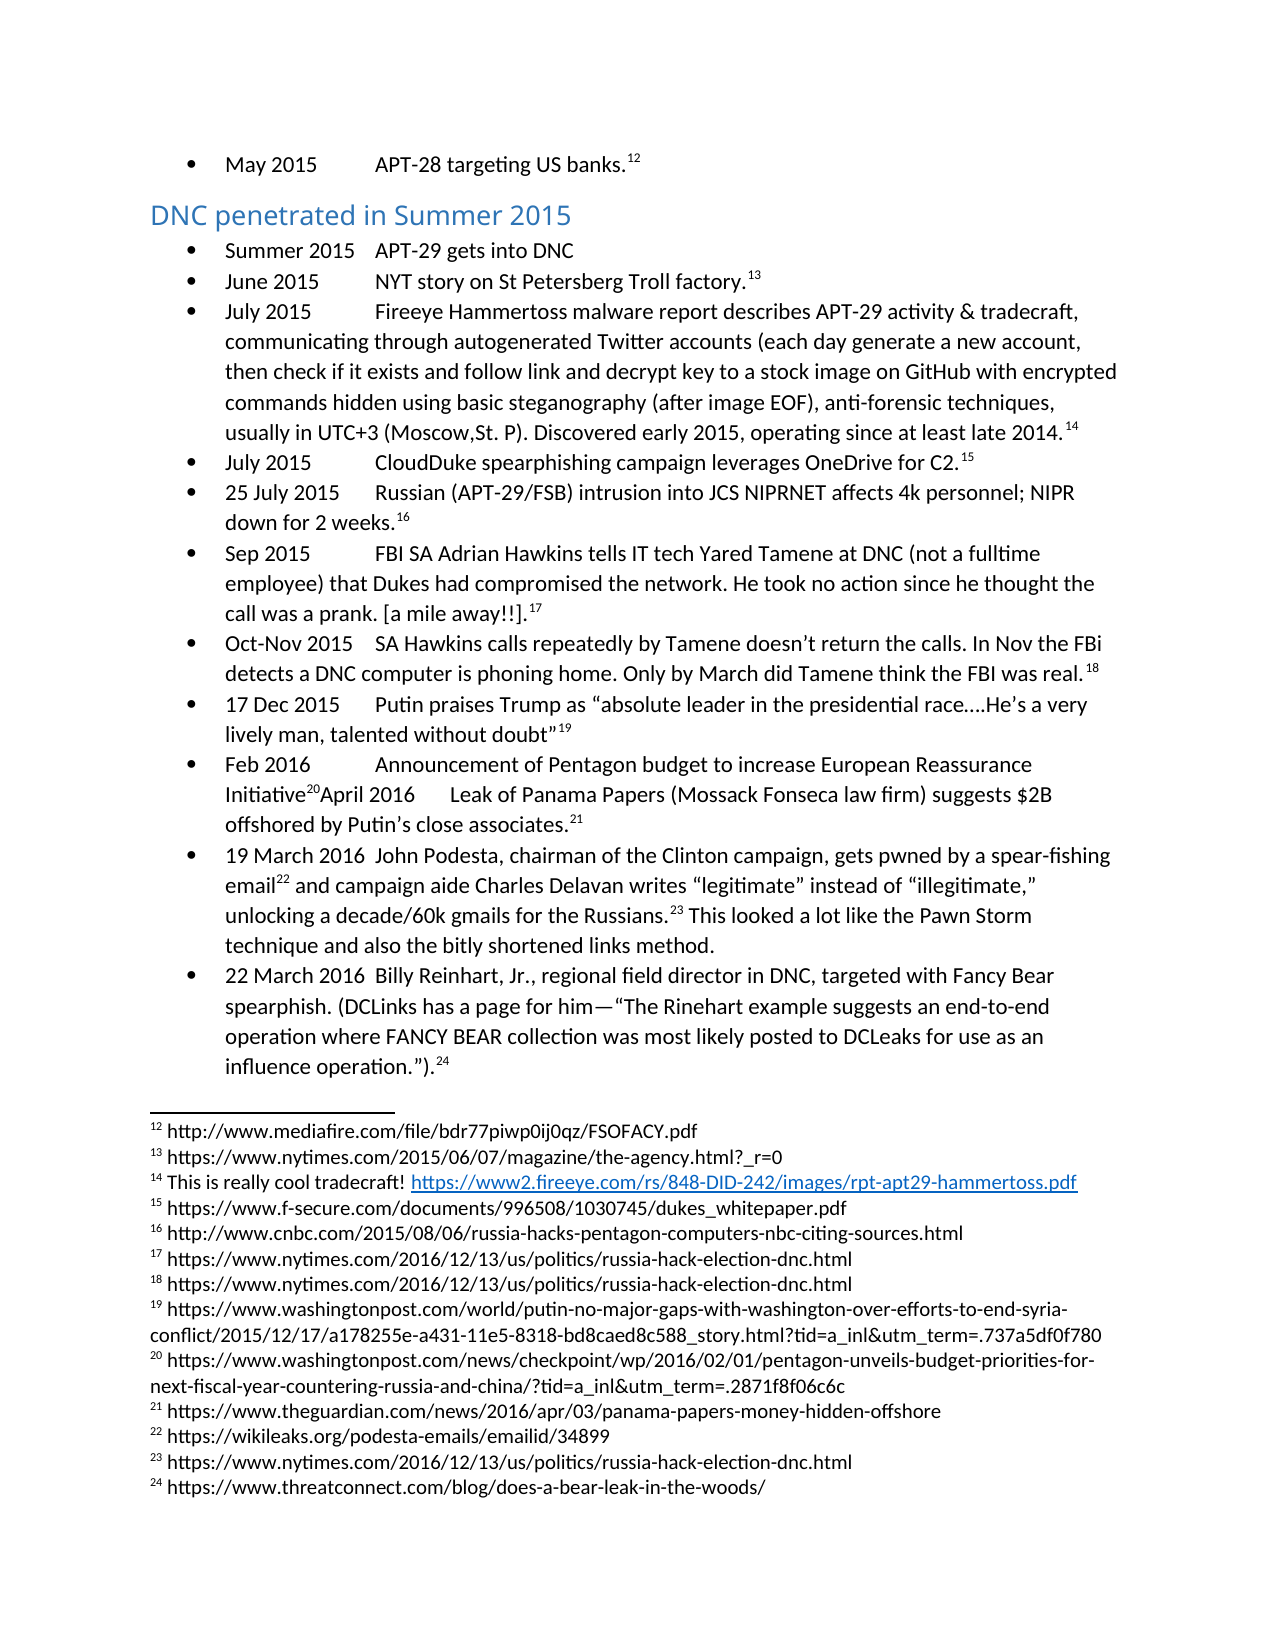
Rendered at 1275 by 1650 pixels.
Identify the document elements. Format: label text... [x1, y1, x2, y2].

list Oct-Nov 2015 SA Hawkins calls repeatedly by Tamene doesn’t return the calls. In Nov the FBi detects a DNC computer is phoning home. Only by March did Tamene think the FBI was real. [187, 629, 1125, 688]
list 22 March 2016 Billy Reinhart, Jr., regional field director in DNC, targeted with Fancy Bear spearphish. (DCLinks has a page for him—“The Rinehart example suggests an end-to-end operation where FANCY BEAR collection was most likely posted to DCLeaks for use as an influence operation.”). [187, 962, 1125, 1080]
list July 2015 Fireeye Hammertoss malware report describes APT-29 activity & tradecraft, communicating through autogenerated Twitter accounts (each day generate a new account, then check if it exists and follow link and decrypt key to a stock image on GitHub with encrypted commands hidden using basic steganography (after image EOF), anti-forensic techniques, usually in UTC+3 (Moscow,St. P). Discovered early 2015, operating since at least late 2014. [187, 297, 1125, 446]
list 19 March 2016 John Podesta, chairman of the Clinton campaign, gets pwned by a spear-fishing email and campaign aide Charles Delavan writes “legitimate” instead of “illegitimate,” unlocking a decade/60k gmails for the Russians. This looked a lot like the Pawn Storm technique and also the bitly shortened links method. [187, 841, 1125, 959]
list May 2015 APT-28 targeting US banks. [187, 150, 1125, 178]
list 25 July 2015 Russian (APT-29/FSB) intrusion into JCS NIPRNET affects 4k personnel; NIPR down for 2 weeks. [187, 478, 1125, 537]
list June 2015 NYT story on St Petersberg Troll factory. [187, 267, 1125, 295]
list 17 Dec 2015 Putin praises Trump as “absolute leader in the presidential race….He’s a very lively man, talented without doubt” [187, 690, 1125, 748]
list Sep 2015 FBI SA Adrian Hawkins tells IT tech Yared Tamene at DNC (not a fulltime employee) that Dukes had compromised the network. He took no action since he thought the call was a prank. [a mile away!!]. [187, 539, 1125, 627]
list Feb 2016 Announcement of Pentagon budget to increase European Reassurance InitiativeApril 2016 Leak of Panama Papers (Mossack Fonseca law firm) suggests $2B offshored by Putin’s close associates. [187, 750, 1125, 839]
list Summer 2015 APT-29 gets into DNC [187, 237, 1125, 265]
list July 2015 CloudDuke spearphishing campaign leverages OneDrive for C2. [187, 448, 1125, 476]
subtitle DNC penetrated in Summer 2015 [150, 197, 1125, 234]
